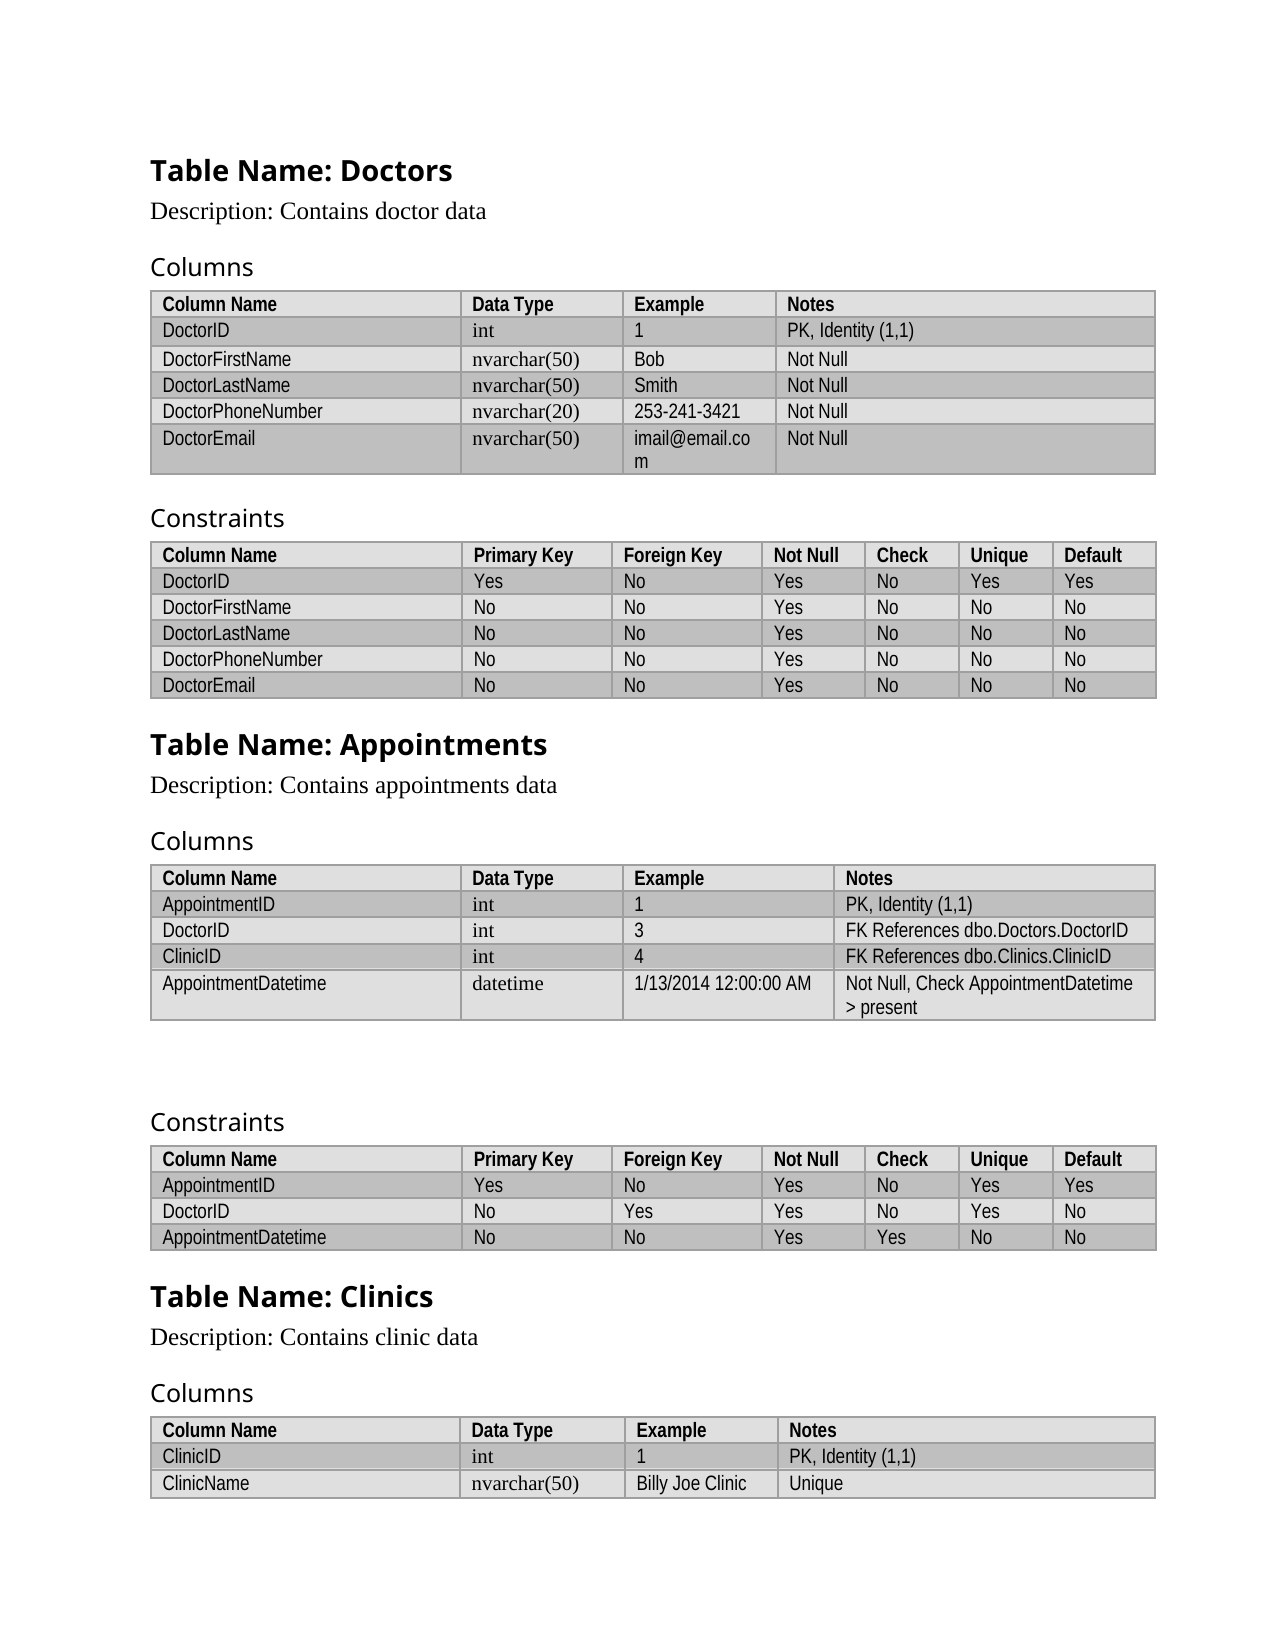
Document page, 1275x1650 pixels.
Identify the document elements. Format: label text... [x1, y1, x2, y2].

table_cell No [613, 1225, 761, 1249]
table_cell int [462, 892, 622, 916]
table_cell Not Null [777, 425, 1154, 473]
table_header Default [1054, 543, 1155, 567]
table_cell Yes [763, 621, 864, 645]
table_header Column Name [152, 543, 461, 567]
subtitle Columns [150, 1376, 1125, 1410]
table_header Primary Key [463, 1147, 611, 1171]
table_cell Yes [763, 647, 864, 671]
table_cell DoctorLastName [152, 621, 461, 645]
table_cell ClinicID [152, 1444, 459, 1468]
table_cell DoctorPhoneNumber [152, 647, 461, 671]
table_header Example [626, 1418, 777, 1442]
table_cell Yes [763, 569, 864, 593]
table_cell PK, Identity (1,1) [779, 1444, 1154, 1468]
table_cell nvarchar(50) [462, 347, 622, 371]
table_cell nvarchar(50) [462, 373, 622, 397]
table_cell DoctorID [152, 1199, 461, 1223]
table_header Column Name [152, 292, 460, 316]
subtitle Columns [150, 824, 1125, 858]
table_cell ClinicName [152, 1471, 459, 1497]
table_cell No [613, 569, 761, 593]
table_cell Yes [463, 569, 611, 593]
table_cell PK, Identity (1,1) [777, 318, 1154, 345]
table_cell int [461, 1444, 624, 1468]
table_header Example [624, 292, 775, 316]
table_cell No [1054, 647, 1155, 671]
table_cell No [463, 647, 611, 671]
table_header Data Type [462, 292, 622, 316]
table_cell No [463, 1199, 611, 1223]
text Description: Contains appointments data [150, 770, 1125, 799]
subtitle Table Name: Clinics [150, 1276, 1125, 1316]
table_cell AppointmentID [152, 892, 460, 916]
table_cell Yes [763, 595, 864, 619]
table_cell No [866, 673, 958, 697]
table_cell Yes [960, 1199, 1052, 1223]
table_cell 1 [624, 892, 833, 916]
table_cell nvarchar(20) [462, 399, 622, 423]
table_cell 3 [624, 918, 833, 942]
table_header Column Name [152, 1147, 461, 1171]
table_cell 1 [626, 1444, 777, 1468]
table_cell 1 [624, 318, 775, 345]
table_cell Not Null, Check AppointmentDatetime > present [835, 971, 1154, 1018]
table_cell Yes [960, 569, 1052, 593]
table_cell nvarchar(50) [461, 1471, 624, 1497]
table_cell No [960, 647, 1052, 671]
table_cell No [613, 647, 761, 671]
table_cell 1/13/2014 12:00:00 AM [624, 971, 833, 1018]
table_header Notes [779, 1418, 1154, 1442]
table_cell Yes [763, 1199, 864, 1223]
table_cell AppointmentID [152, 1173, 461, 1197]
table_cell Smith [624, 373, 775, 397]
table_cell No [463, 621, 611, 645]
table_cell PK, Identity (1,1) [835, 892, 1154, 916]
table_cell No [613, 621, 761, 645]
table_cell No [960, 1225, 1052, 1249]
table_cell No [960, 621, 1052, 645]
table_header Notes [835, 866, 1154, 890]
table_header Unique [960, 543, 1052, 567]
text Description: Contains doctor data [150, 196, 1125, 225]
table_cell No [866, 1199, 958, 1223]
subtitle Constraints [150, 1105, 1125, 1139]
subtitle Table Name: Doctors [150, 150, 1125, 190]
table_cell FK References dbo.Doctors.DoctorID [835, 918, 1154, 942]
table_cell 253-241-3421 [624, 399, 775, 423]
table_cell No [613, 673, 761, 697]
table_cell No [463, 1225, 611, 1249]
table_cell No [613, 595, 761, 619]
table_header Data Type [462, 866, 622, 890]
table_cell FK References dbo.Clinics.ClinicID [835, 945, 1154, 968]
text Description: Contains clinic data [150, 1322, 1125, 1351]
table_cell No [463, 673, 611, 697]
table_cell Billy Joe Clinic [626, 1471, 777, 1497]
table_header Column Name [152, 1418, 459, 1442]
table_cell ClinicID [152, 945, 460, 968]
table_cell Not Null [777, 399, 1154, 423]
table_cell Unique [779, 1471, 1154, 1497]
table_cell DoctorEmail [152, 425, 460, 473]
table_cell 4 [624, 945, 833, 968]
table_cell int [462, 318, 622, 345]
table_cell No [1054, 1225, 1155, 1249]
table_cell Yes [1054, 1173, 1155, 1197]
table_cell DoctorLastName [152, 373, 460, 397]
table_cell No [866, 595, 958, 619]
table_header Example [624, 866, 833, 890]
subtitle Table Name: Appointments [150, 724, 1125, 764]
table_cell No [960, 595, 1052, 619]
table_cell Yes [763, 1225, 864, 1249]
table_cell DoctorID [152, 918, 460, 942]
table_cell imail@email.com [624, 425, 775, 473]
table_cell Not Null [777, 347, 1154, 371]
subtitle Columns [150, 250, 1125, 284]
table_cell Yes [763, 673, 864, 697]
table_cell No [463, 595, 611, 619]
table_cell DoctorFirstName [152, 347, 460, 371]
table_header Unique [960, 1147, 1052, 1171]
table_cell DoctorID [152, 318, 460, 345]
table_header Primary Key [463, 543, 611, 567]
table_header Not Null [763, 1147, 864, 1171]
table_cell No [613, 1173, 761, 1197]
table_cell AppointmentDatetime [152, 1225, 461, 1249]
table_cell Yes [463, 1173, 611, 1197]
table_cell No [866, 647, 958, 671]
table_cell No [1054, 595, 1155, 619]
table_header Check [866, 543, 958, 567]
table_cell No [866, 1173, 958, 1197]
table_cell Yes [613, 1199, 761, 1223]
table_cell No [1054, 673, 1155, 697]
table_cell Yes [866, 1225, 958, 1249]
table_cell DoctorPhoneNumber [152, 399, 460, 423]
table_header Foreign Key [613, 1147, 761, 1171]
table_header Data Type [461, 1418, 624, 1442]
table_cell DoctorEmail [152, 673, 461, 697]
table_cell nvarchar(50) [462, 425, 622, 473]
table_header Default [1054, 1147, 1155, 1171]
table_cell Bob [624, 347, 775, 371]
table_cell No [866, 621, 958, 645]
table_cell No [1054, 1199, 1155, 1223]
table_cell Yes [1054, 569, 1155, 593]
table_header Check [866, 1147, 958, 1171]
table_cell DoctorFirstName [152, 595, 461, 619]
table_header Column Name [152, 866, 460, 890]
table_cell No [866, 569, 958, 593]
table_cell Not Null [777, 373, 1154, 397]
table_cell int [462, 918, 622, 942]
table_header Foreign Key [613, 543, 761, 567]
table_cell int [462, 945, 622, 968]
table_cell No [1054, 621, 1155, 645]
table_header Notes [777, 292, 1154, 316]
table_cell Yes [763, 1173, 864, 1197]
table_cell datetime [462, 971, 622, 1018]
table_cell Yes [960, 1173, 1052, 1197]
table_header Not Null [763, 543, 864, 567]
table_cell DoctorID [152, 569, 461, 593]
table_cell AppointmentDatetime [152, 971, 460, 1018]
subtitle Constraints [150, 500, 1125, 534]
table_cell No [960, 673, 1052, 697]
